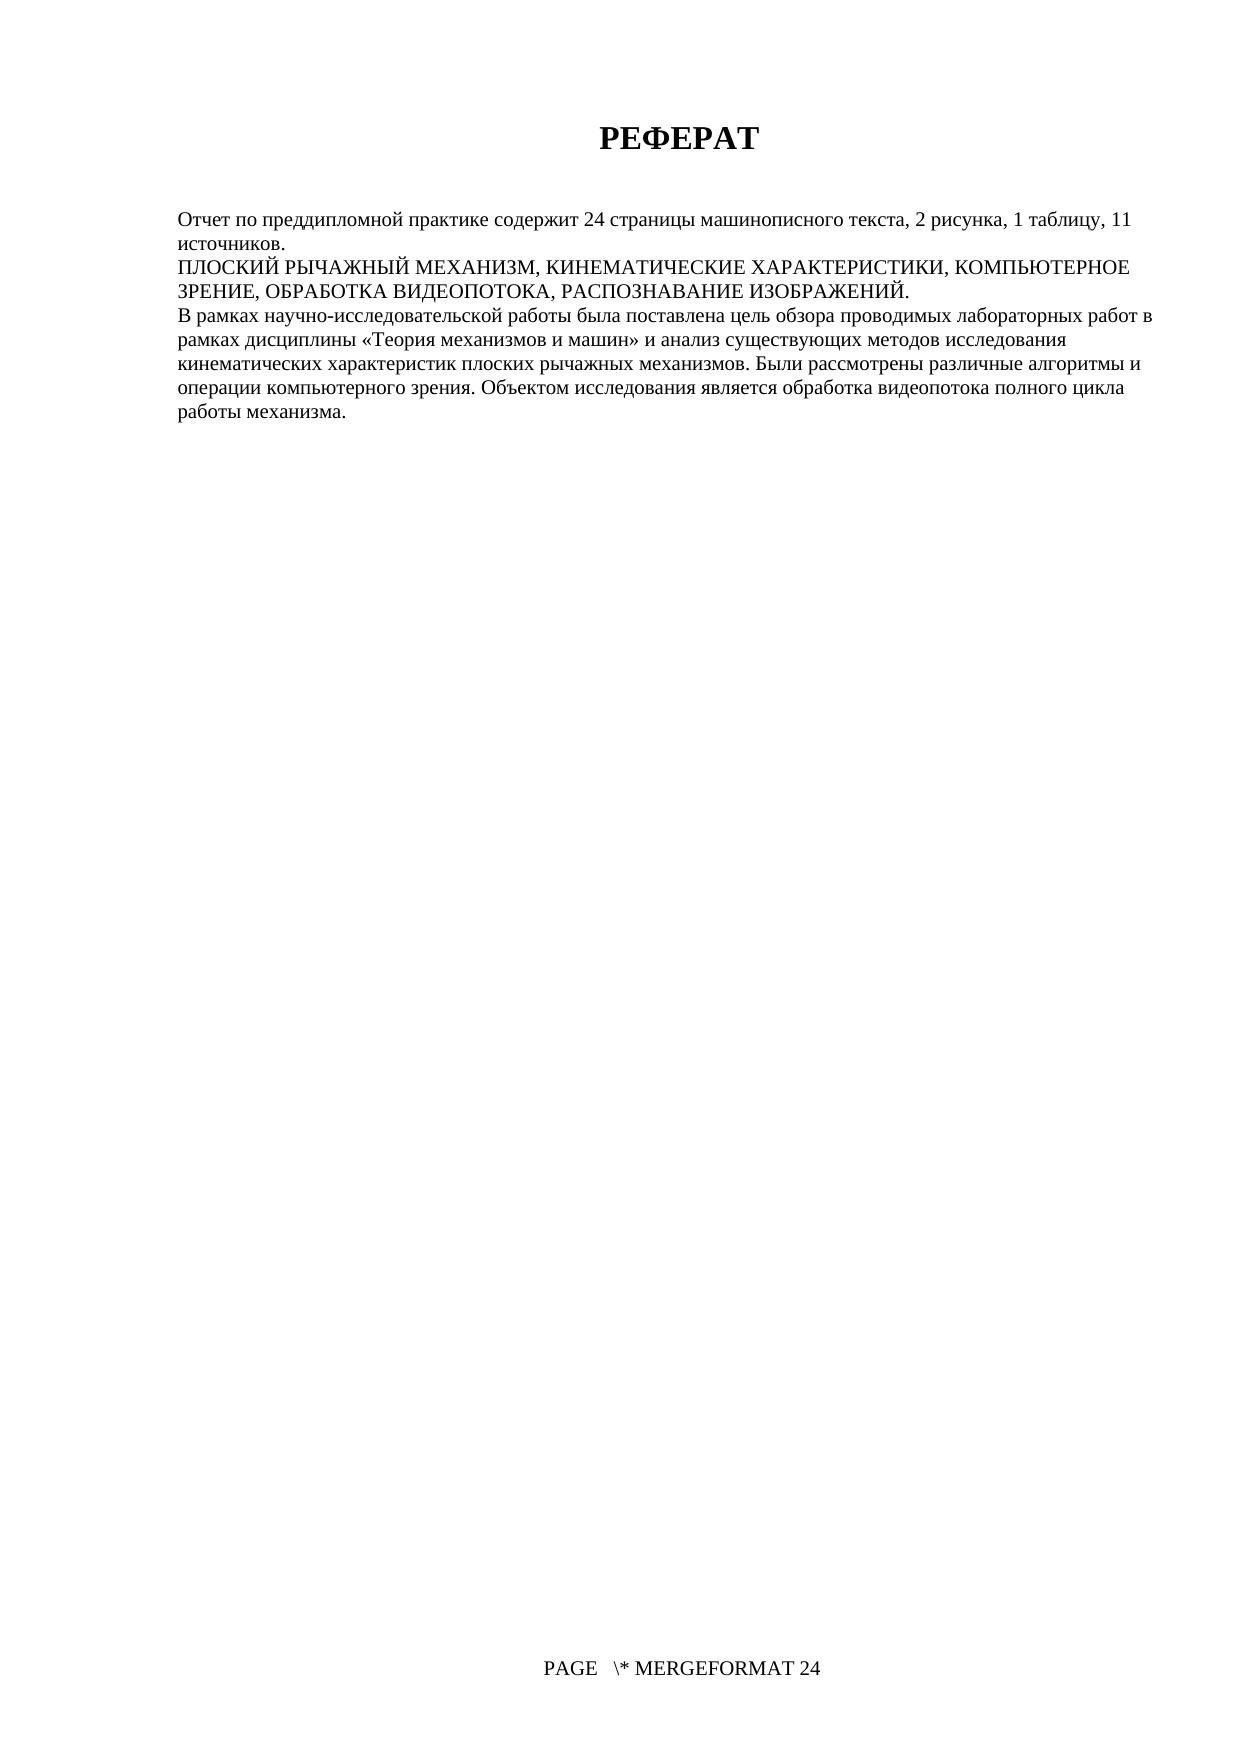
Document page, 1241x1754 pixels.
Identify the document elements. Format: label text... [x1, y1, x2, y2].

list РЕФЕРАТ [177, 118, 1181, 156]
text В рамках научно-исследовательской работы была поставлена цель обзора проводимых лабораторных работ в рамках дисциплины «Теория механизмов и машин» и анализ существующих методов исследования кинематических характеристик плоских рычажных механизмов. Были рассмотрены различные алгоритмы и операции компьютерного зрения. Объектом исследования является обработка видеопотока полного цикла работы механизма. [177, 303, 1181, 423]
text Отчет по преддипломной практике содержит 24 страницы машинописного текста, 2 рисунка, 1 таблицу, 11 источников. [177, 206, 1181, 254]
text ПЛОСКИЙ РЫЧАЖНЫЙ МЕХАНИЗМ, КИНЕМАТИЧЕСКИЕ ХАРАКТЕРИСТИКИ, КОМПЬЮТЕРНОЕ ЗРЕНИЕ, ОБРАБОТКА ВИДЕОПОТОКА, РАСПОЗНАВАНИЕ ИЗОБРАЖЕНИЙ. [177, 254, 1181, 303]
